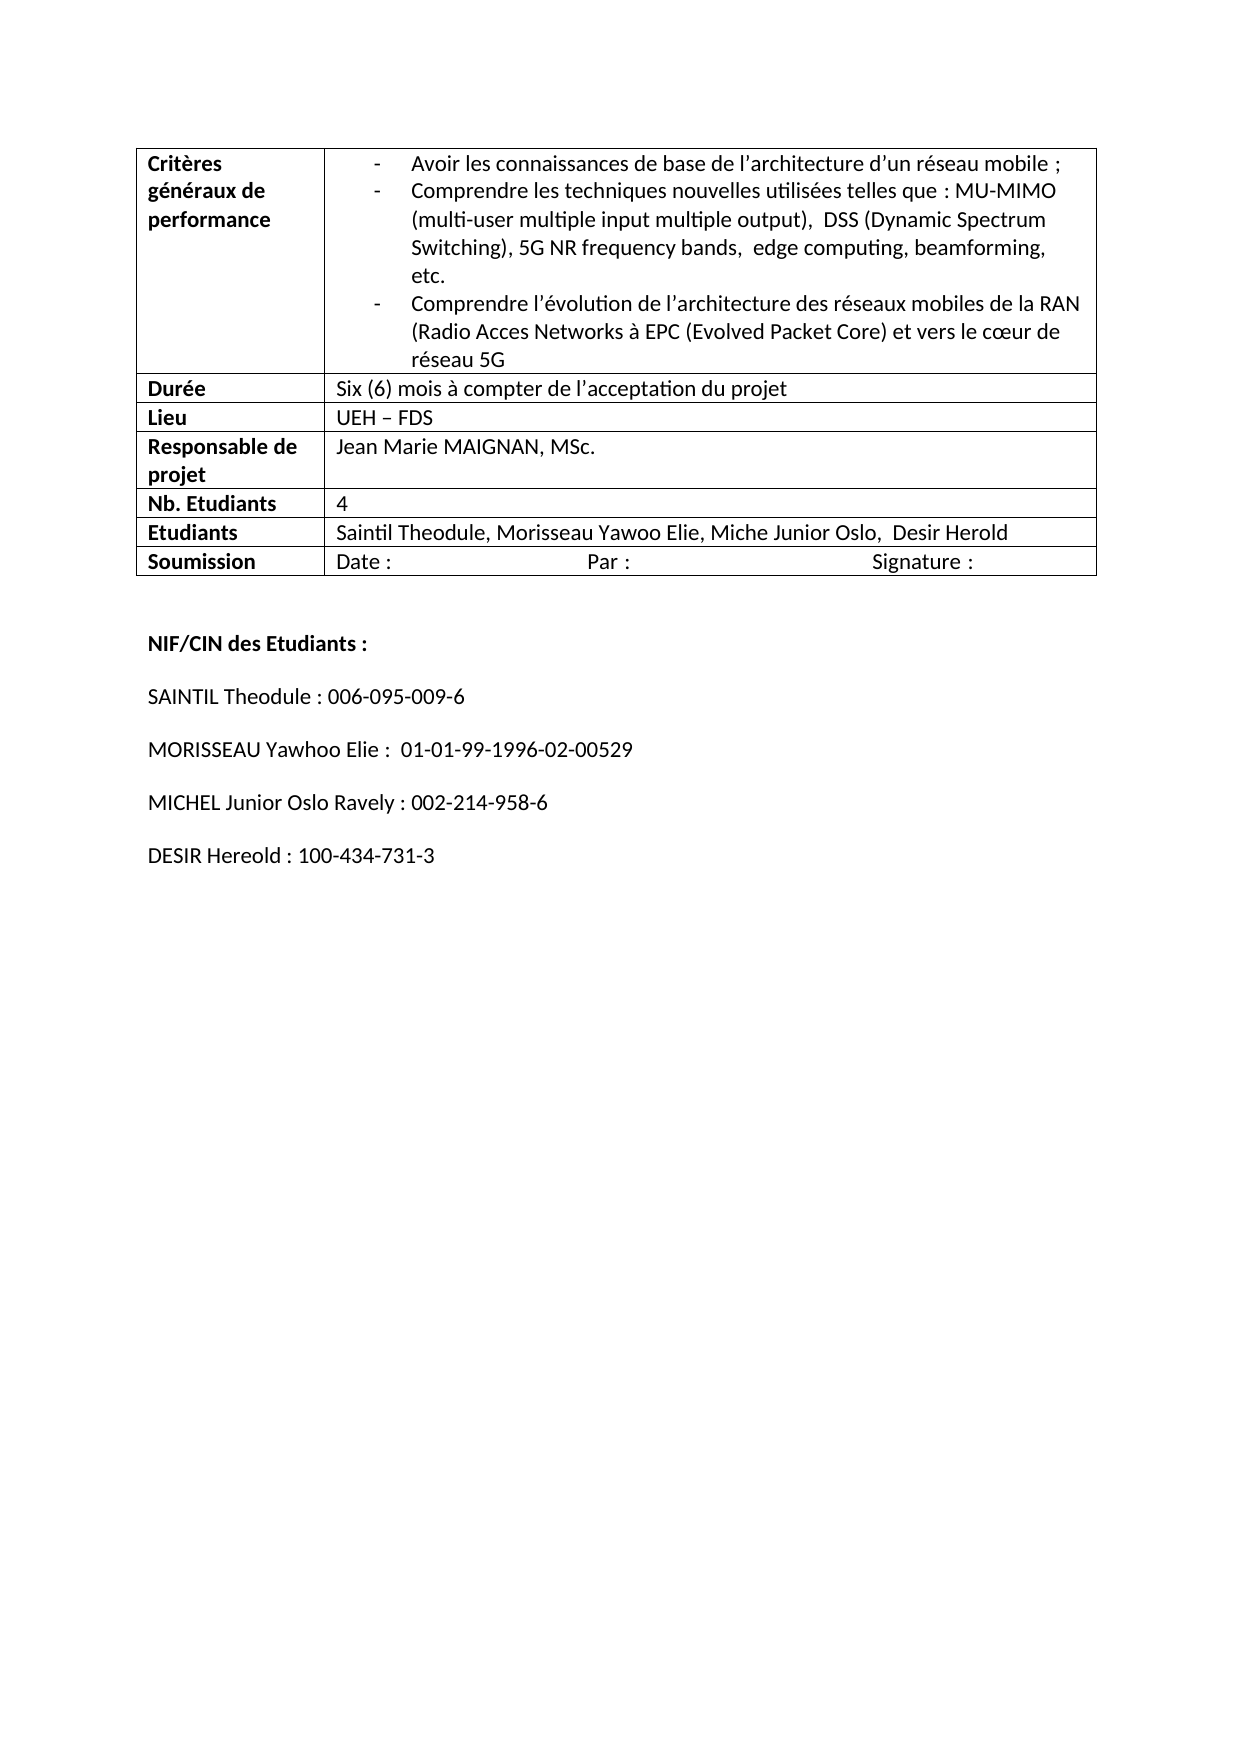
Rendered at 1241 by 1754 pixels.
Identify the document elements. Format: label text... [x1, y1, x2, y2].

table_cell UEH – FDS [325, 403, 1096, 431]
table_cell Saintil Theodule, Morisseau Yawoo Elie, Miche Junior Oslo, Desir Herold [325, 518, 1096, 546]
table_cell Etudiants [137, 518, 324, 546]
table_cell 4 [325, 489, 1096, 517]
text NIF/CIN des Etudiants : [148, 629, 1093, 657]
table_cell Soumission [137, 547, 324, 575]
table_cell Durée [137, 374, 324, 402]
table_cell Six (6) mois à compter de l’acceptation du projet [325, 374, 1096, 402]
text MORISSEAU Yawhoo Elie : 01-01-99-1996-02-00529 [148, 735, 1093, 763]
table_cell Responsable de projet [137, 432, 324, 488]
table_cell Jean Marie MAIGNAN, MSc. [325, 432, 1096, 488]
table_cell Critères généraux de performance [137, 149, 324, 373]
table_cell Lieu [137, 403, 324, 431]
table_cell Date : Par : Signature : [325, 547, 1096, 575]
text MICHEL Junior Oslo Ravely : 002-214-958-6 [148, 788, 1093, 816]
text DESIR Hereold : 100-434-731-3 [148, 841, 1093, 869]
text SAINTIL Theodule : 006-095-009-6 [148, 682, 1093, 710]
table_cell Avoir les connaissances de base de l’architecture d’un réseau mobile ; Comprendre les techniques nouvelles utilisées telles que : MU-MIMO (multi-user multiple input multiple output), DSS (Dynamic Spectrum Switching), 5G NR frequency bands, edge computing, beamforming, etc. Comprendre l’évolution de l’architecture des réseaux mobiles de la RAN (Radio Acces Networks à EPC (Evolved Packet Core) et vers le cœur de réseau 5G [325, 149, 1096, 373]
table_cell Nb. Etudiants [137, 489, 324, 517]
